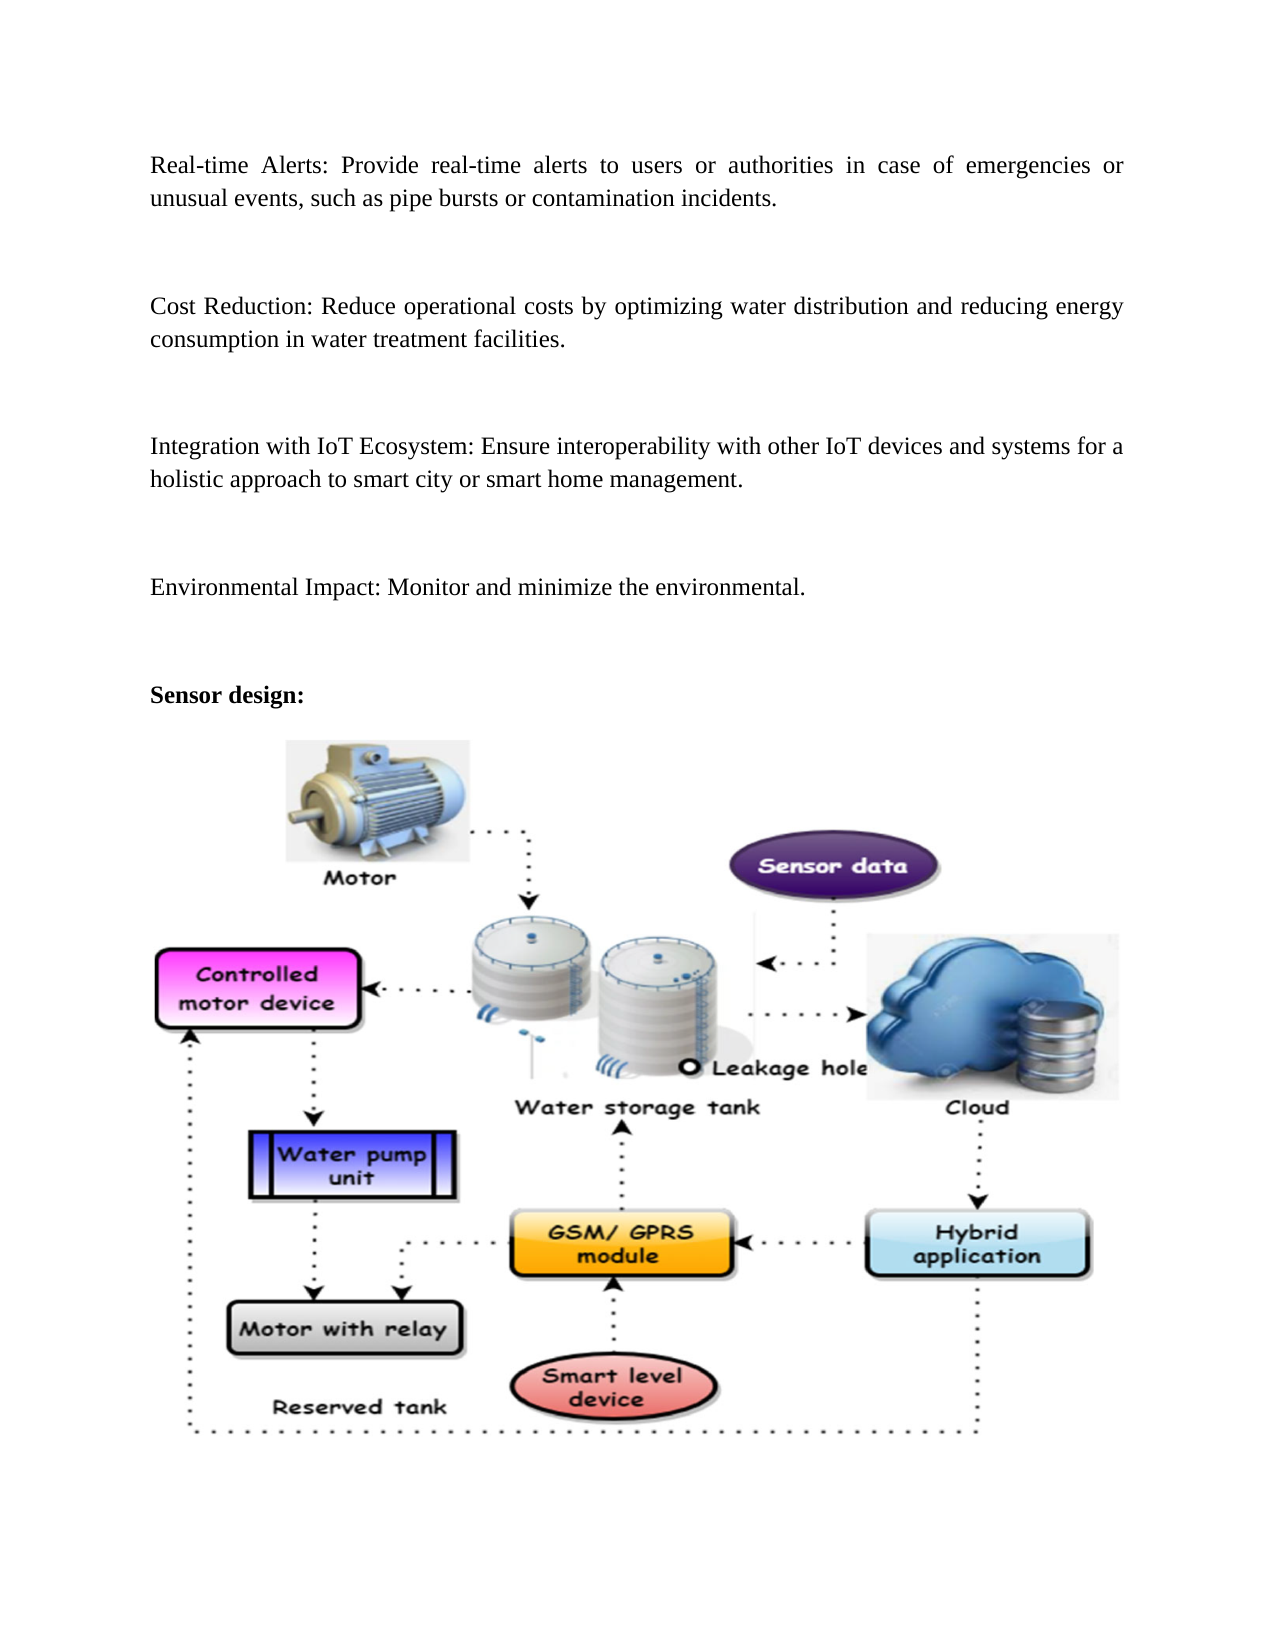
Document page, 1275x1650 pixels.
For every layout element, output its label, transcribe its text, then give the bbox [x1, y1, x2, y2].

text Integration with IoT Ecosystem: Ensure interoperability with other IoT devices and systems for a holistic approach to smart city or smart home management. [150, 431, 1125, 493]
picture [150, 733, 1125, 1444]
text Real-time Alerts: Provide real-time alerts to users or authorities in case of emergencies or unusual events, such as pipe bursts or contamination incidents. [150, 150, 1125, 212]
text Sensor design: [150, 680, 1125, 709]
text Environmental Impact: Monitor and minimize the environmental. [150, 572, 1125, 601]
text Cost Reduction: Reduce operational costs by optimizing water distribution and reducing energy consumption in water treatment facilities. [150, 291, 1125, 352]
